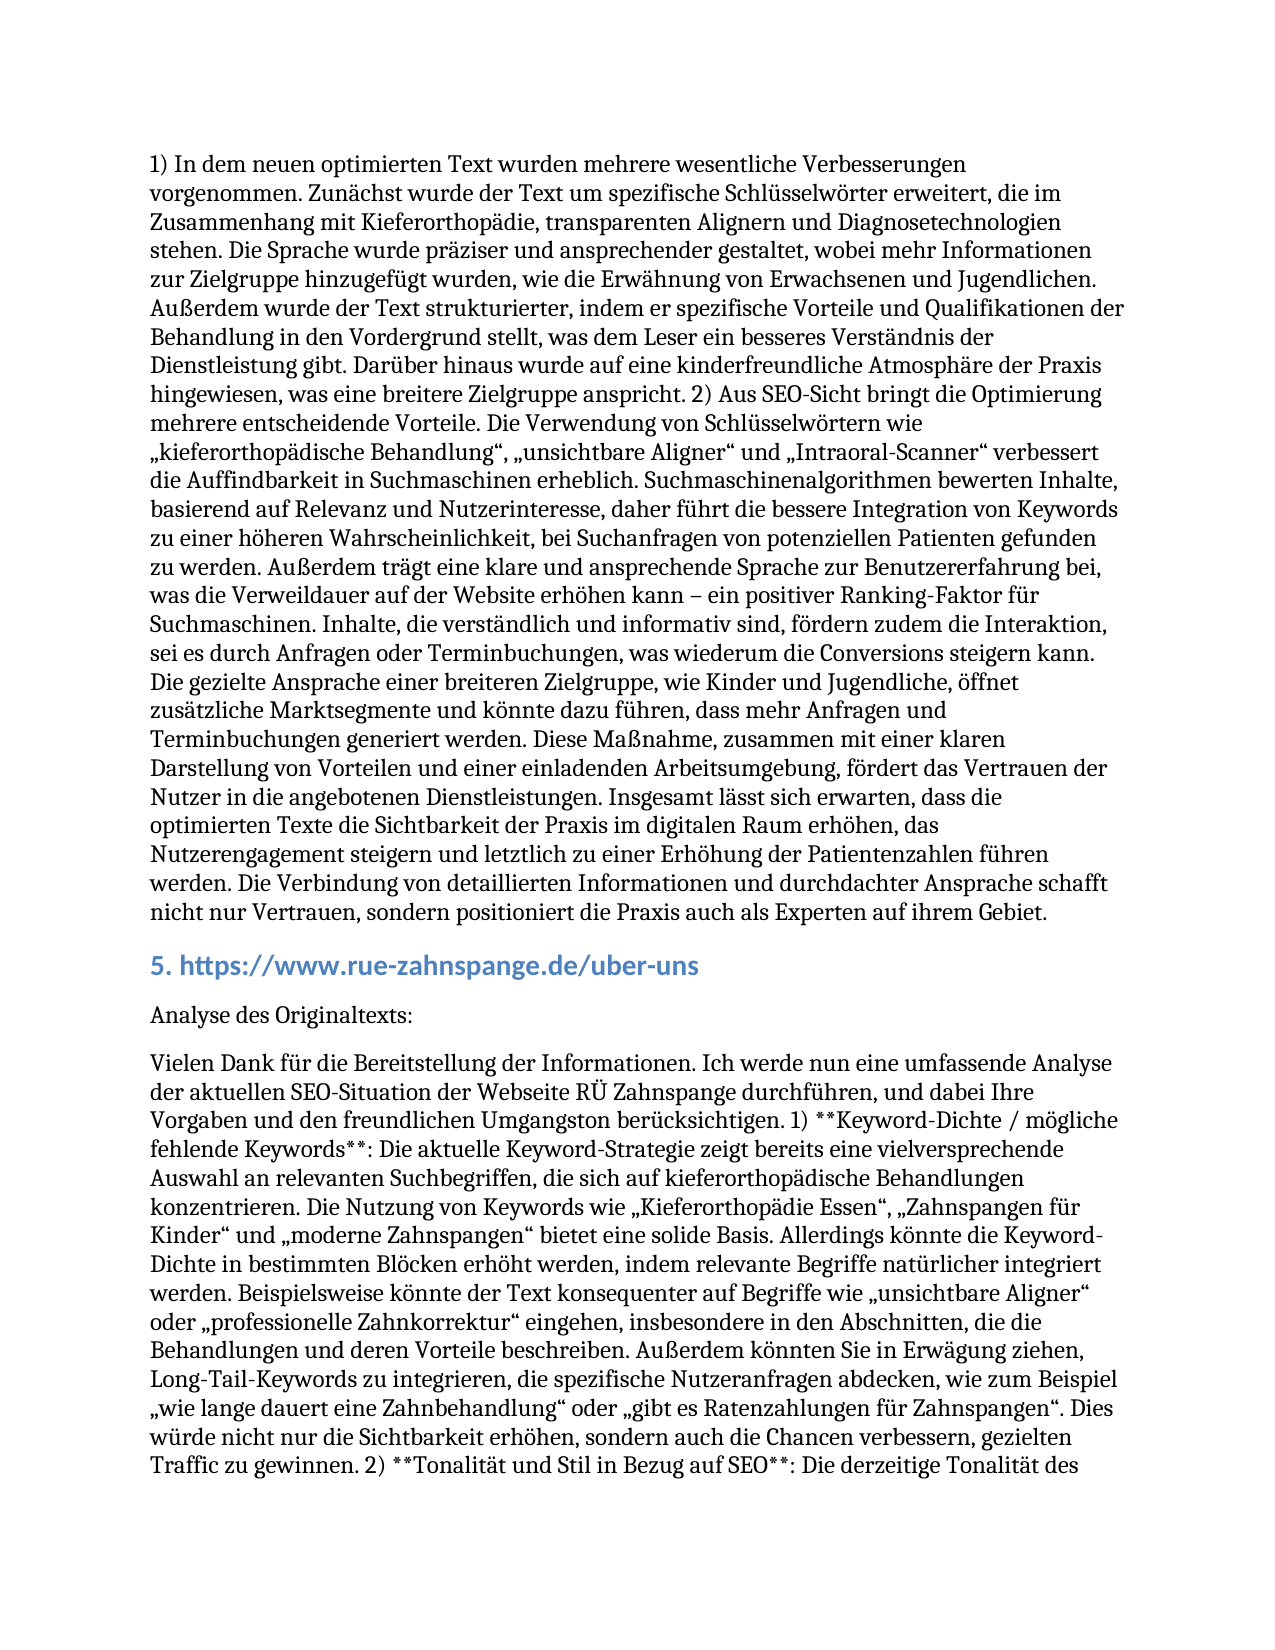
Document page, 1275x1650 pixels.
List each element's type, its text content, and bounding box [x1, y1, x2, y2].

text 1) In dem neuen optimierten Text wurden mehrere wesentliche Verbesserungen vorgenommen. Zunächst wurde der Text um spezifische Schlüsselwörter erweitert, die im Zusammenhang mit Kieferorthopädie, transparenten Alignern und Diagnosetechnologien stehen. Die Sprache wurde präziser und ansprechender gestaltet, wobei mehr Informationen zur Zielgruppe hinzugefügt wurden, wie die Erwähnung von Erwachsenen und Jugendlichen. Außerdem wurde der Text strukturierter, indem er spezifische Vorteile und Qualifikationen der Behandlung in den Vordergrund stellt, was dem Leser ein besseres Verständnis der Dienstleistung gibt. Darüber hinaus wurde auf eine kinderfreundliche Atmosphäre der Praxis hingewiesen, was eine breitere Zielgruppe anspricht. 2) Aus SEO-Sicht bringt die Optimierung mehrere entscheidende Vorteile. Die Verwendung von Schlüsselwörtern wie „kieferorthopädische Behandlung“, „unsichtbare Aligner“ und „Intraoral-Scanner“ verbessert die Auffindbarkeit in Suchmaschinen erheblich. Suchmaschinenalgorithmen bewerten Inhalte, basierend auf Relevanz und Nutzerinteresse, daher führt die bessere Integration von Keywords zu einer höheren Wahrscheinlichkeit, bei Suchanfragen von potenziellen Patienten gefunden zu werden. Außerdem trägt eine klare und ansprechende Sprache zur Benutzererfahrung bei, was die Verweildauer auf der Website erhöhen kann – ein positiver Ranking-Faktor für Suchmaschinen. Inhalte, die verständlich und informativ sind, fördern zudem die Interaktion, sei es durch Anfragen oder Terminbuchungen, was wiederum die Conversions steigern kann. Die gezielte Ansprache einer breiteren Zielgruppe, wie Kinder und Jugendliche, öffnet zusätzliche Marktsegmente und könnte dazu führen, dass mehr Anfragen und Terminbuchungen generiert werden. Diese Maßnahme, zusammen mit einer klaren Darstellung von Vorteilen und einer einladenden Arbeitsumgebung, fördert das Vertrauen der Nutzer in die angebotenen Dienstleistungen. Insgesamt lässt sich erwarten, dass die optimierten Texte die Sichtbarkeit der Praxis im digitalen Raum erhöhen, das Nutzerengagement steigern und letztlich zu einer Erhöhung der Patientenzahlen führen werden. Die Verbindung von detaillierten Informationen und durchdachter Ansprache schafft nicht nur Vertrauen, sondern positioniert die Praxis auch als Experten auf ihrem Gebiet. [150, 150, 1125, 926]
subtitle 5. https://www.rue-zahnspange.de/uber-uns [150, 947, 1125, 983]
text Analyse des Originaltexts: [150, 1001, 1125, 1030]
